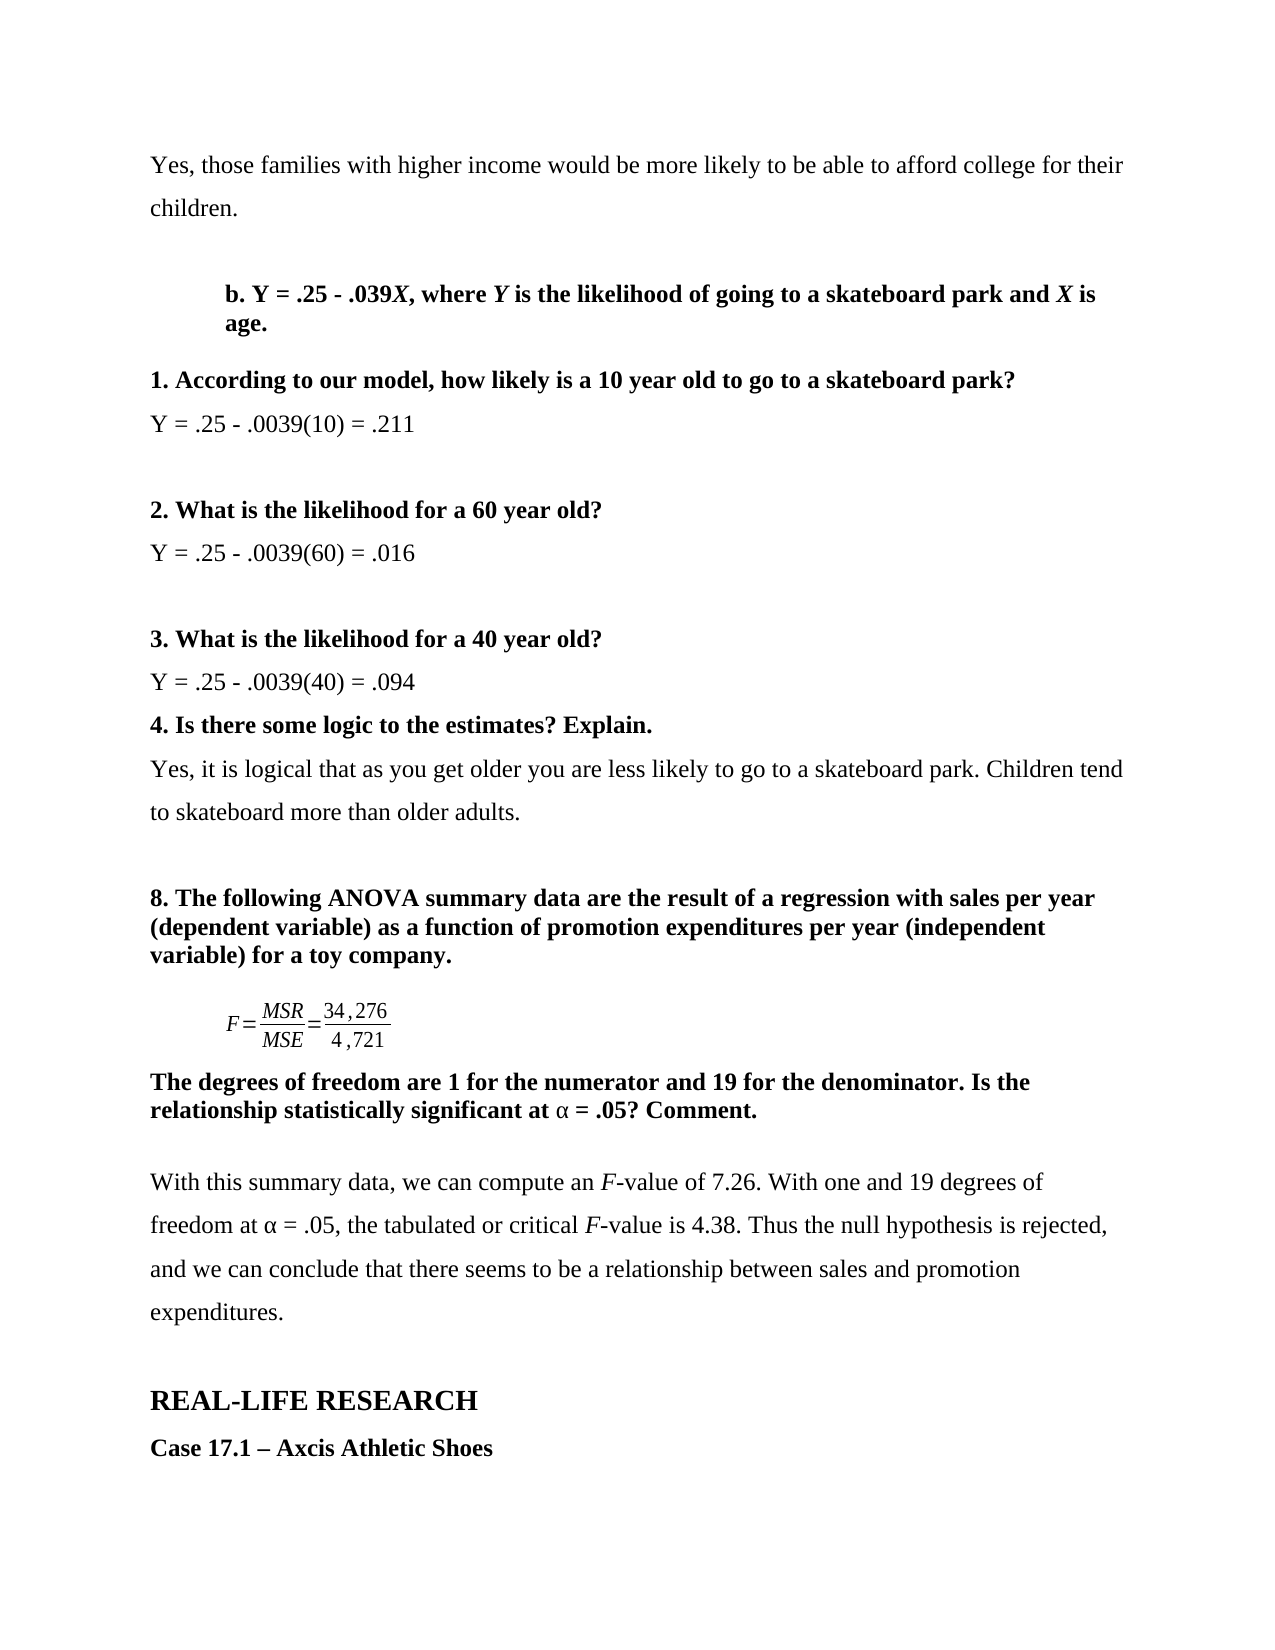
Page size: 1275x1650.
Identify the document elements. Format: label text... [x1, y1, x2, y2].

text Y = .25 - .0039(60) = .016 [150, 538, 1125, 567]
text Y = .25 - .0039(40) = .094 [150, 667, 1125, 696]
text b. Y = .25 - .039X, where Y is the likelihood of going to a skateboard park and X is age. [225, 279, 1125, 337]
text Y = .25 - .0039(10) = .211 [150, 409, 1125, 437]
text Case 17.1 – Axcis Athletic Shoes [150, 1433, 1125, 1462]
text 2. What is the likelihood for a 60 year old? [150, 495, 1125, 524]
text 8. The following ANOVA summary data are the result of a regression with sales per year (dependent variable) as a function of promotion expenditures per year (independent variable) for a toy company. [150, 883, 1125, 969]
text The degrees of freedom are 1 for the numerator and 19 for the denominator. Is the relationship statistically significant at α = .05? Comment. [150, 1067, 1125, 1124]
text 1. According to our model, how likely is a 10 year old to go to a skateboard park? [150, 366, 1125, 394]
text Yes, it is logical that as you get older you are less likely to go to a skateboard park. Children tend to skateboard more than older adults. [150, 754, 1125, 826]
text Yes, those families with higher income would be more likely to be able to afford college for their children. [150, 150, 1125, 222]
text 4. Is there some logic to the estimates? Explain. [150, 711, 1125, 739]
text With this summary data, we can compute an F-value of 7.26. With one and 19 degrees of freedom at α = .05, the tabulated or critical F-value is 4.38. Thus the null hypothesis is rejected, and we can conclude that there seems to be a relationship between sales and promotion expenditures. [150, 1167, 1125, 1326]
text REAL-LIFE RESEARCH [150, 1383, 1125, 1417]
text 3. What is the likelihood for a 40 year old? [150, 624, 1125, 653]
